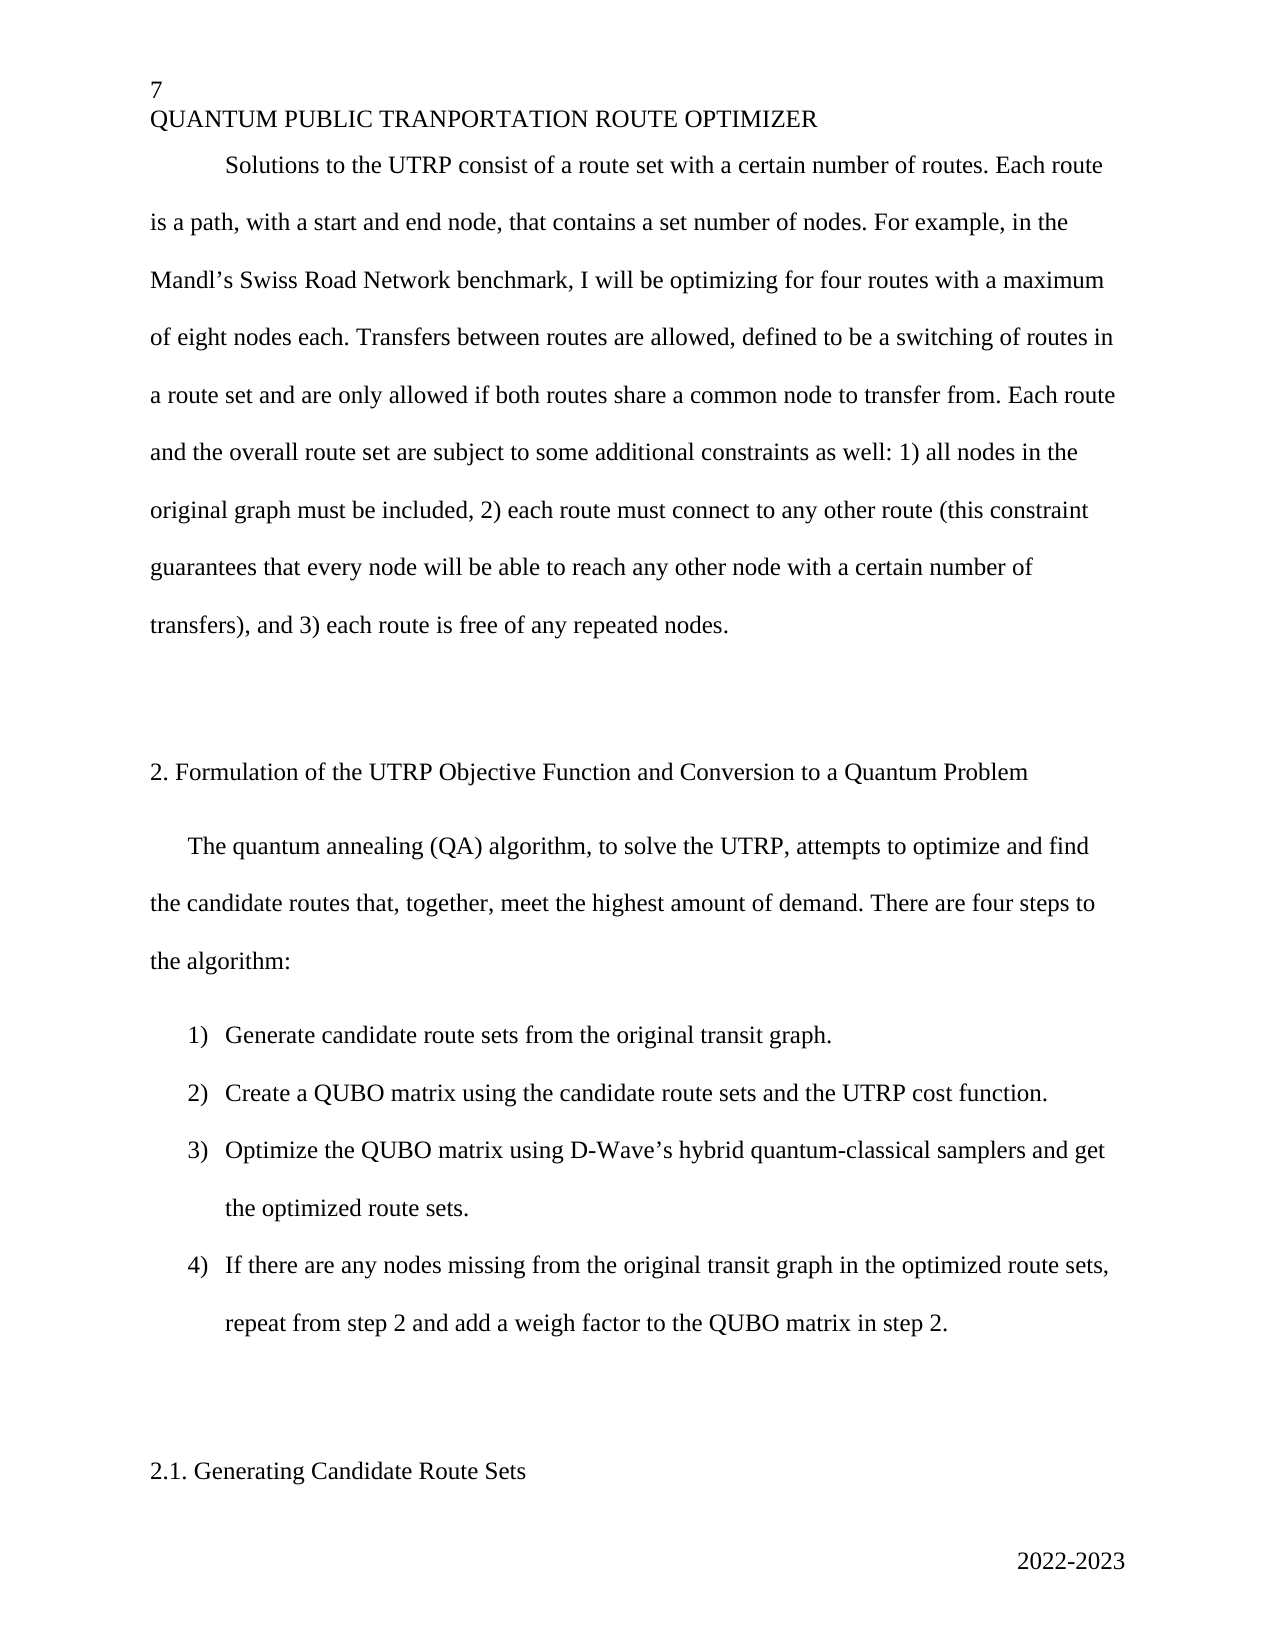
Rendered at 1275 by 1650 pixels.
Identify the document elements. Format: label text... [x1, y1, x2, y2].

list Create a QUBO matrix using the candidate route sets and the UTRP cost function. [187, 1078, 1125, 1106]
list Generate candidate route sets from the original transit graph. [187, 1020, 1125, 1049]
list If there are any nodes missing from the original transit graph in the optimized route sets, repeat from step 2 and add a weigh factor to the QUBO matrix in step 2. [187, 1250, 1125, 1336]
text 2. Formulation of the UTRP Objective Function and Conversion to a Quantum Problem [150, 757, 1125, 786]
list Optimize the QUBO matrix using D-Wave’s hybrid quantum-classical samplers and get the optimized route sets. [187, 1135, 1125, 1221]
text The quantum annealing (QA) algorithm, to solve the UTRP, attempts to optimize and find the candidate routes that, together, meet the highest amount of demand. There are four steps to the algorithm: [150, 831, 1125, 975]
text Solutions to the UTRP consist of a route set with a certain number of routes. Each route is a path, with a start and end node, that contains a set number of nodes. For example, in the Mandl’s Swiss Road Network benchmark, I will be optimizing for four routes with a maximum of eight nodes each. Transfers between routes are allowed, defined to be a switching of routes in a route set and are only allowed if both routes share a common node to transfer from. Each route and the overall route set are subject to some additional constraints as well: 1) all nodes in the original graph must be included, 2) each route must connect to any other route (this constraint guarantees that every node will be able to reach any other node with a certain number of transfers), and 3) each route is free of any repeated nodes. [150, 150, 1125, 639]
text 2.1. Generating Candidate Route Sets [150, 1456, 1125, 1485]
